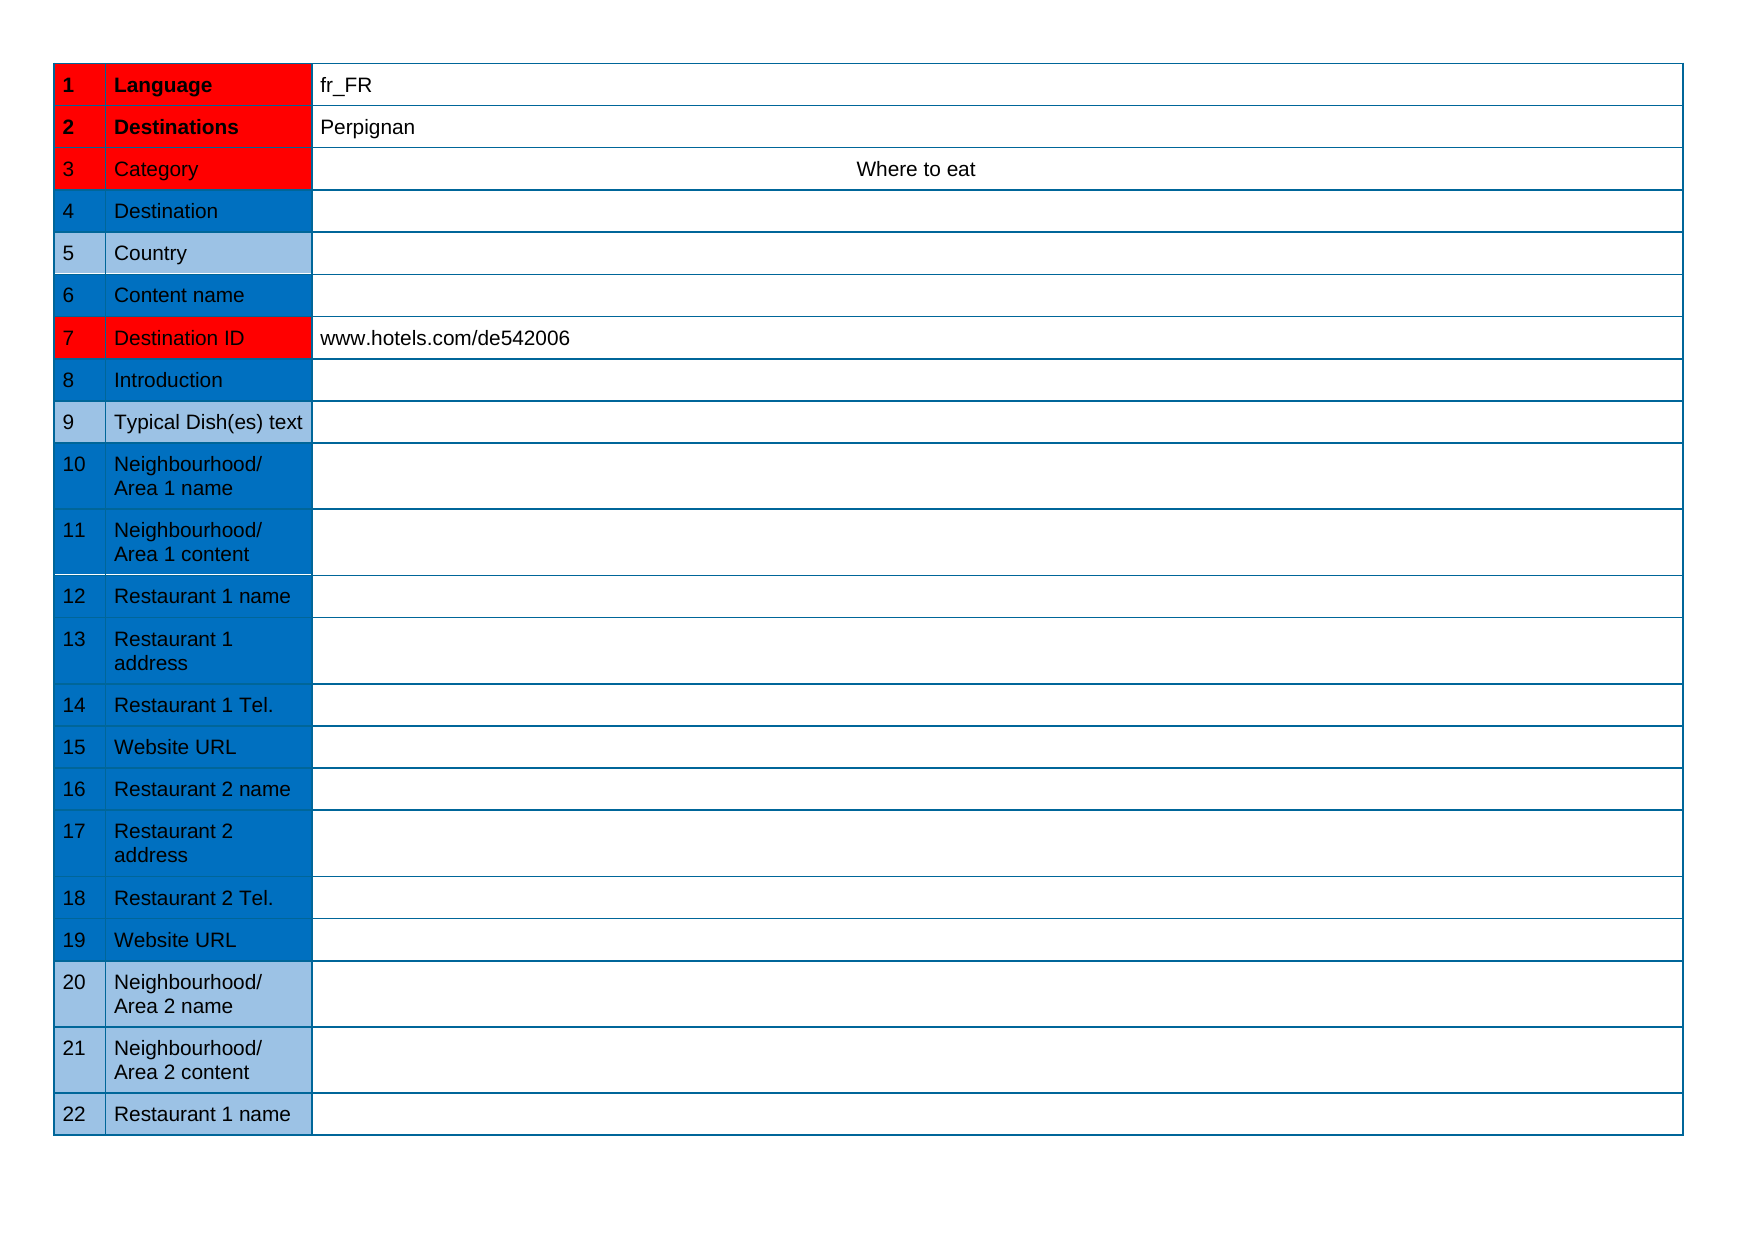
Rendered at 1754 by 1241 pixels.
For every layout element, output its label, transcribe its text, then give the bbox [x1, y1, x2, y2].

table_cell 14 [55, 685, 105, 725]
table_cell 13 [55, 618, 105, 683]
table_cell 22 [55, 1094, 105, 1134]
table_cell Perpignan [313, 106, 1682, 147]
table_cell Website URL [106, 919, 311, 960]
table_cell Restaurant 1 address [106, 618, 311, 683]
table_cell Restaurant 2 name [106, 769, 311, 809]
table_cell [313, 1028, 1682, 1092]
table_cell 2 [55, 106, 105, 147]
table_cell 20 [55, 962, 105, 1026]
table_cell Website URL [106, 727, 311, 767]
table_cell Where to eat [313, 148, 1682, 189]
table_cell [313, 618, 1682, 683]
table_cell 7 [55, 317, 105, 358]
table_cell [313, 233, 1682, 273]
table_cell [313, 510, 1682, 574]
table_cell 16 [55, 769, 105, 809]
table_cell [313, 576, 1682, 617]
table_cell 6 [55, 275, 105, 316]
table_cell 3 [55, 148, 105, 189]
table_header 1 [55, 64, 105, 105]
table_cell 9 [55, 402, 105, 442]
table_cell [313, 769, 1682, 809]
table_cell Destination ID [106, 317, 311, 358]
table_cell Category [106, 148, 311, 189]
table_cell Neighbourhood/Area 1 content [106, 510, 311, 574]
table_cell 4 [55, 191, 105, 231]
table_cell [313, 685, 1682, 725]
table_cell 18 [55, 877, 105, 918]
table_cell 19 [55, 919, 105, 960]
table_cell Neighbourhood/Area 2 name [106, 962, 311, 1026]
table_cell Restaurant 1 name [106, 576, 311, 617]
table_cell Destination [106, 191, 311, 231]
table_cell [313, 360, 1682, 400]
table_cell 12 [55, 576, 105, 617]
table_cell www.hotels.com/de542006 [313, 317, 1682, 358]
table_cell [313, 402, 1682, 442]
table_cell Restaurant 2 Tel. [106, 877, 311, 918]
table_cell [313, 191, 1682, 231]
table_cell Content name [106, 275, 311, 316]
table_cell [313, 919, 1682, 960]
table_cell 17 [55, 811, 105, 876]
table_cell 5 [55, 233, 105, 273]
table_cell Typical Dish(es) text [106, 402, 311, 442]
table_cell 15 [55, 727, 105, 767]
table_cell [313, 962, 1682, 1026]
table_header Language [106, 64, 311, 105]
table_cell 8 [55, 360, 105, 400]
table_cell Neighbourhood/Area 1 name [106, 444, 311, 508]
table_cell 11 [55, 510, 105, 574]
table_cell 10 [55, 444, 105, 508]
table_cell [313, 444, 1682, 508]
table_cell 21 [55, 1028, 105, 1092]
table_cell Destinations [106, 106, 311, 147]
table_cell [313, 1094, 1682, 1134]
table_cell Restaurant 1 Tel. [106, 685, 311, 725]
table_cell [313, 877, 1682, 918]
table_cell [313, 811, 1682, 876]
table_cell [313, 275, 1682, 316]
table_cell Restaurant 2 address [106, 811, 311, 876]
table_header fr_FR [313, 64, 1682, 105]
table_cell Introduction [106, 360, 311, 400]
table_cell Country [106, 233, 311, 273]
table_cell [313, 727, 1682, 767]
table_cell Restaurant 1 name [106, 1094, 311, 1134]
table_cell Neighbourhood/Area 2 content [106, 1028, 311, 1092]
